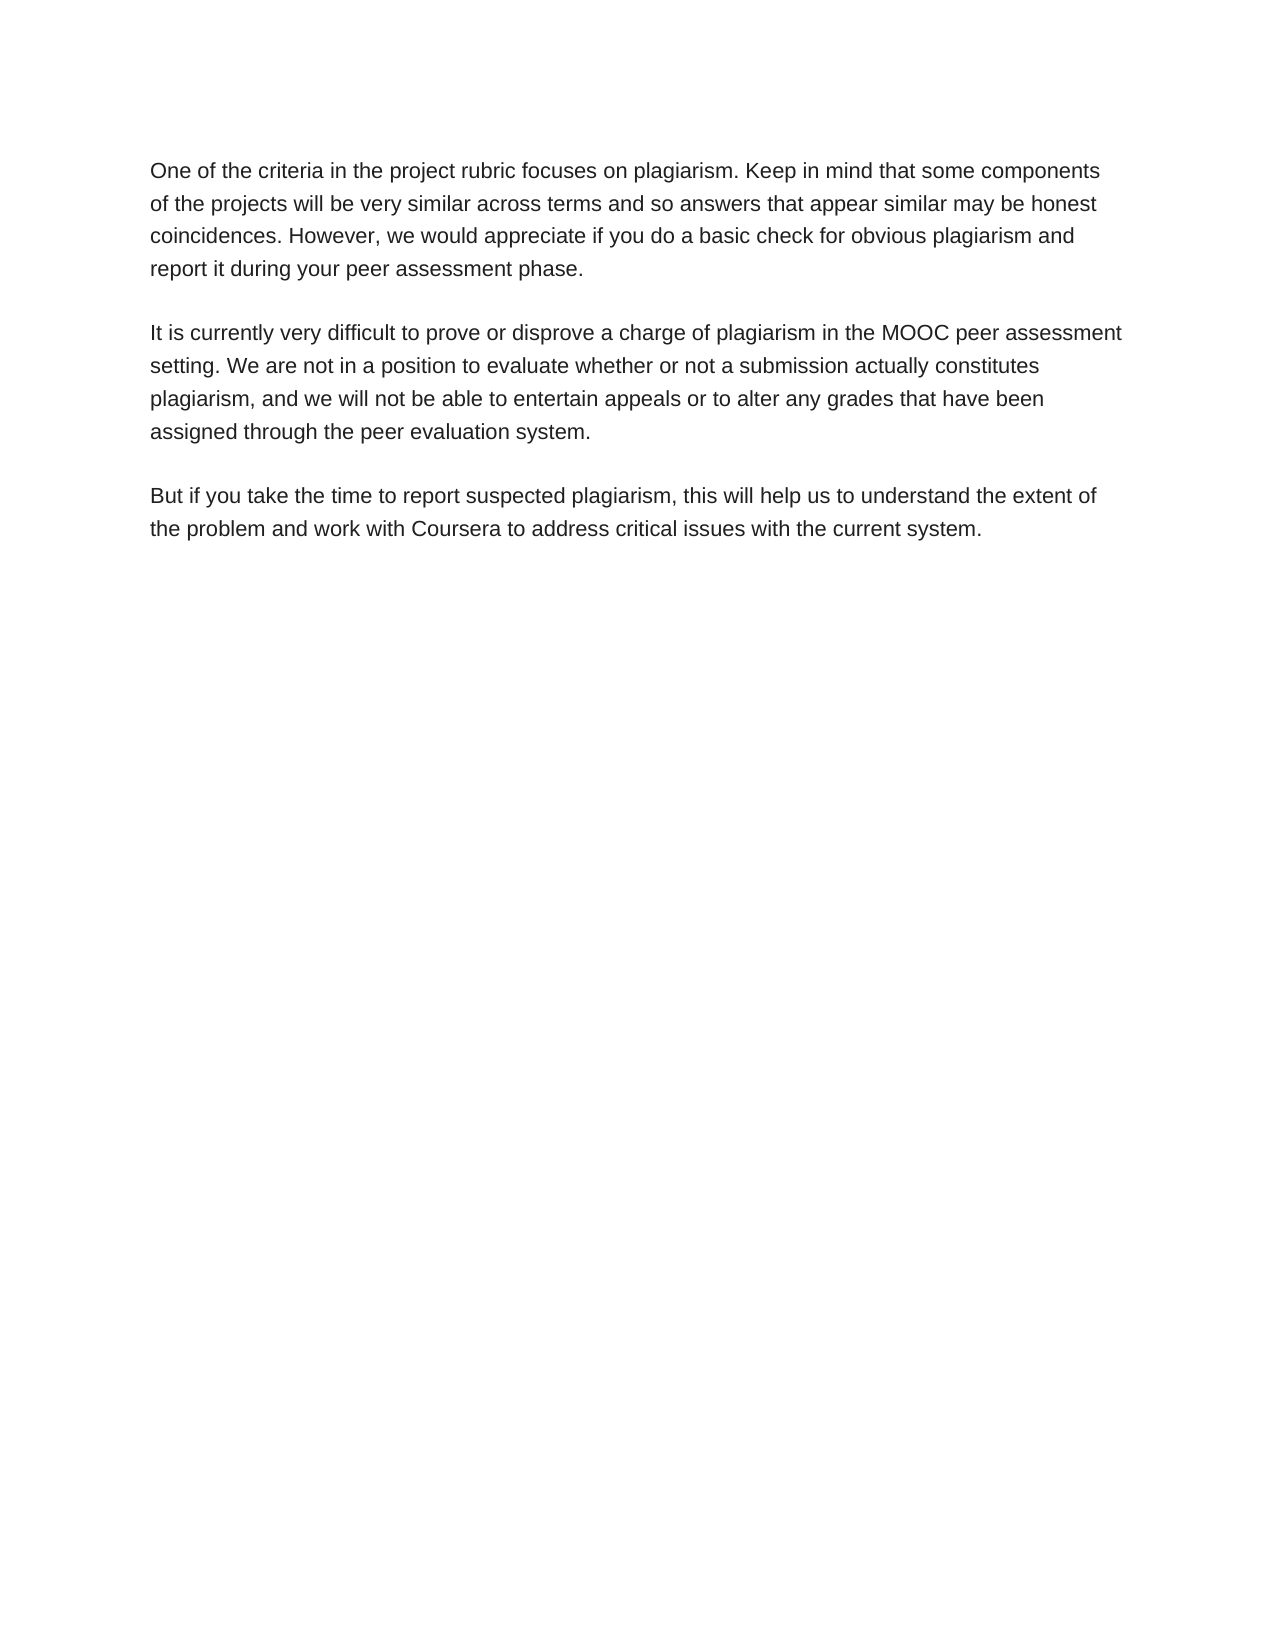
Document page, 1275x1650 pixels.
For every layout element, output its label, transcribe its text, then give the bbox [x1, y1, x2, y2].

text But if you take the time to report suspected plagiarism, this will help us to understand the extent of the problem and work with Coursera to address critical issues with the current system. [150, 475, 1125, 541]
text One of the criteria in the project rubric focuses on plagiarism. Keep in mind that some components of the projects will be very similar across terms and so answers that appear similar may be honest coincidences. However, we would appreciate if you do a basic check for obvious plagiarism and report it during your peer assessment phase. [150, 150, 1125, 281]
text It is currently very difficult to prove or disprove a charge of plagiarism in the MOOC peer assessment setting. We are not in a position to evaluate whether or not a submission actually constitutes plagiarism, and we will not be able to entertain appeals or to alter any grades that have been assigned through the peer evaluation system. [150, 312, 1125, 444]
